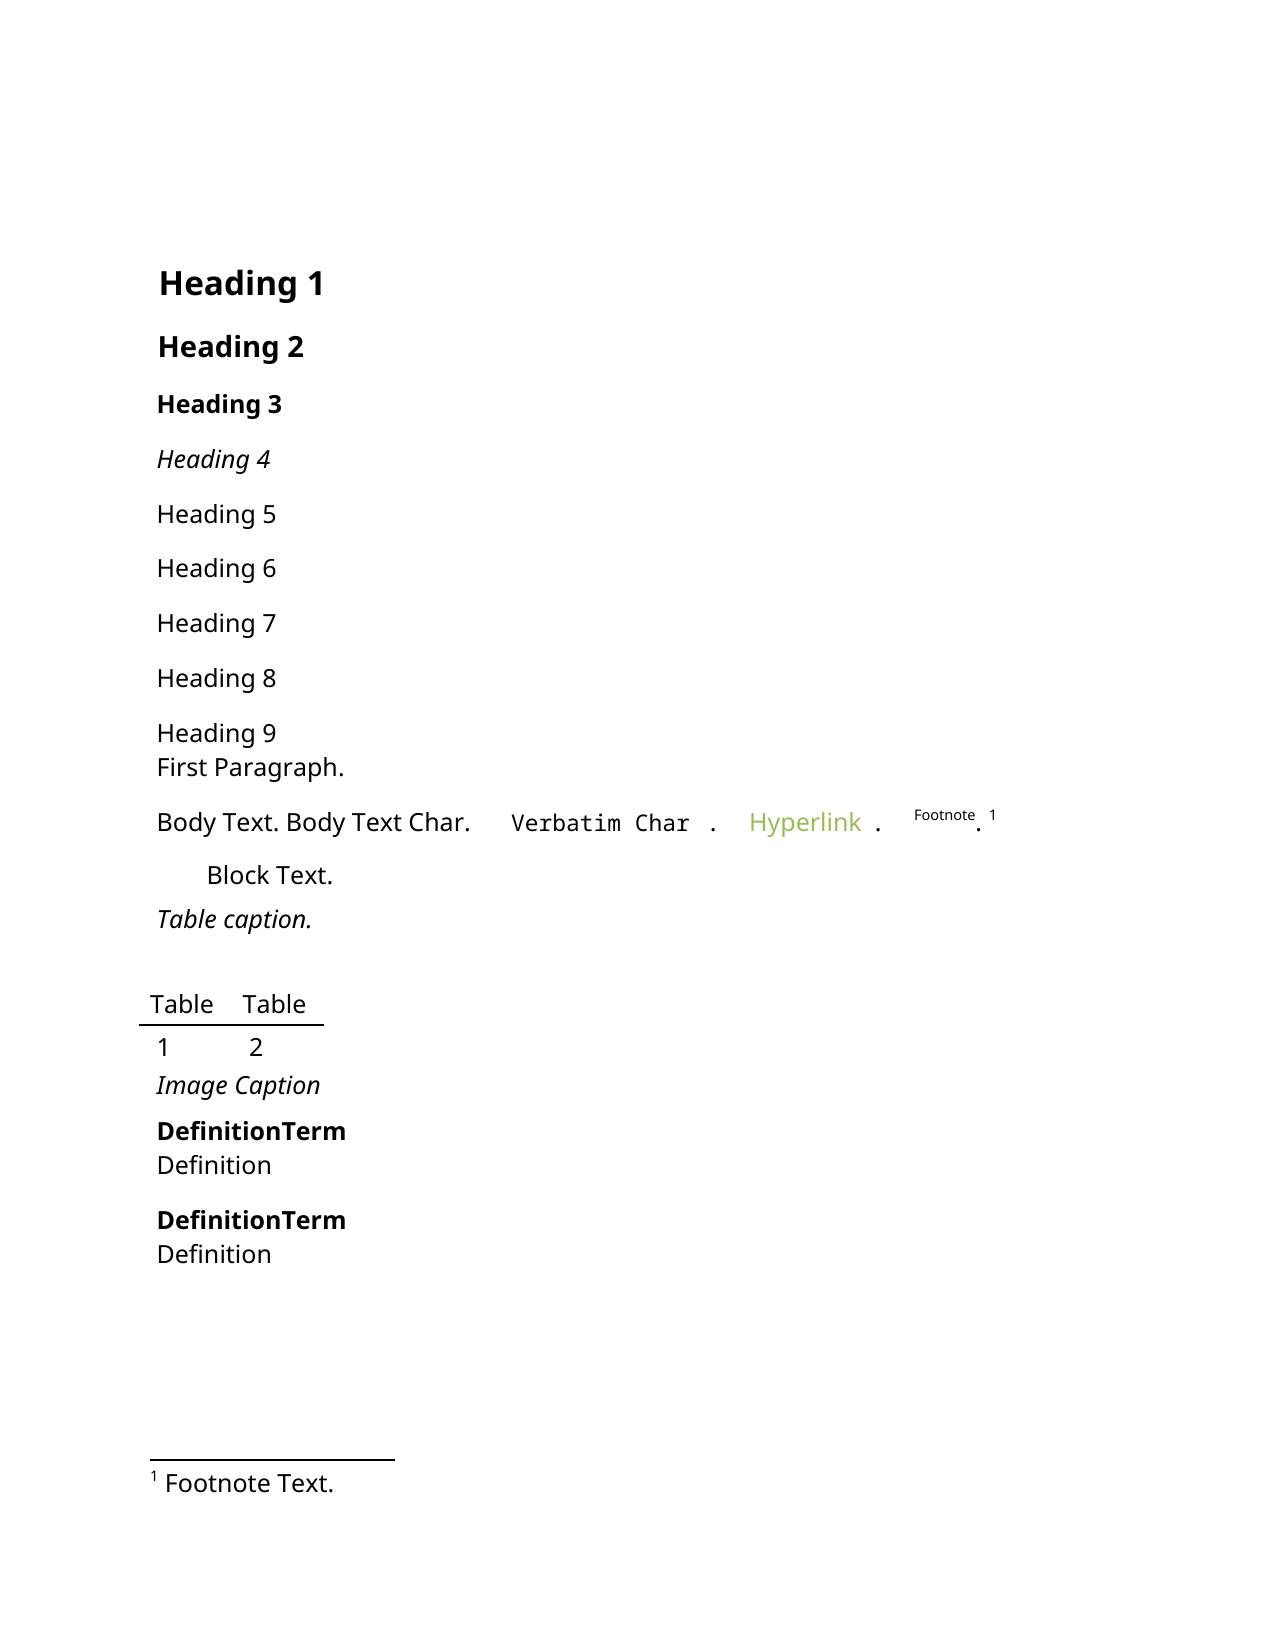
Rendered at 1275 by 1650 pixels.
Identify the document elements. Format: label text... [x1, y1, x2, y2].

text Block Text. [200, 858, 1075, 892]
text Table caption. [150, 902, 1125, 936]
table_header Table [231, 949, 324, 1024]
subtitle Heading 7 [150, 606, 1125, 640]
subtitle Heading 6 [150, 551, 1125, 585]
subtitle Heading 5 [150, 496, 1125, 530]
text Body Text. Body Text Char. Verbatim Char . Hyperlink . Footnote. [150, 805, 1125, 839]
text DefinitionTerm [150, 1114, 1125, 1148]
subtitle Heading 2 [150, 326, 1125, 366]
text Definition [150, 1237, 1125, 1271]
text Image Caption [150, 1067, 1125, 1101]
table_header Table [139, 949, 231, 1024]
subtitle Heading 8 [150, 661, 1125, 695]
subtitle Heading 1 [150, 260, 1125, 305]
subtitle Heading 4 [150, 441, 1125, 475]
subtitle Heading 9 [150, 716, 1125, 750]
table_cell 1 [139, 1026, 231, 1067]
subtitle Heading 3 [150, 386, 1125, 421]
text First Paragraph. [150, 750, 1125, 784]
text Definition [150, 1148, 1125, 1182]
table_cell 2 [231, 1026, 324, 1067]
text DefinitionTerm [150, 1203, 1125, 1237]
